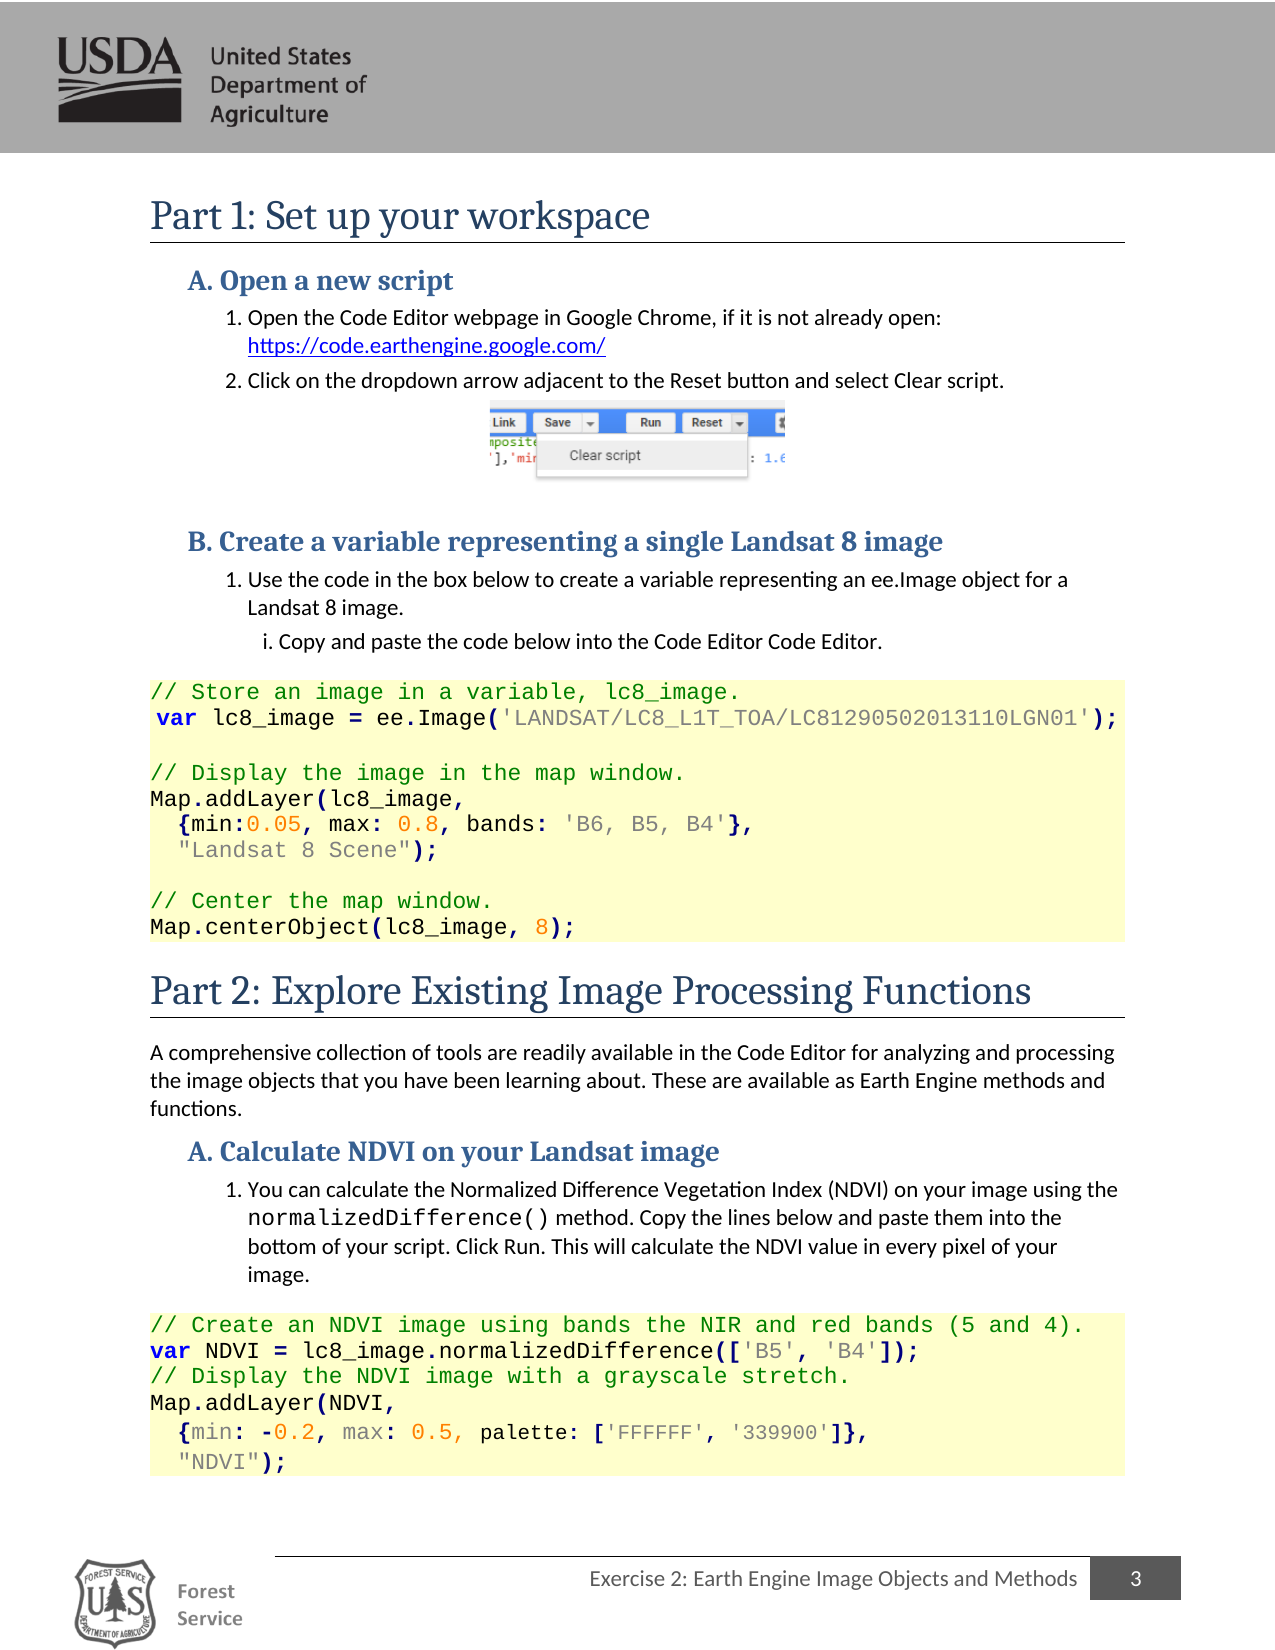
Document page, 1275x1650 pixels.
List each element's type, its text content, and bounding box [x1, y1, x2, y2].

text // Display the image in the map window. [150, 761, 1125, 787]
picture [0, 2, 1275, 153]
text Map.addLayer(lc8_image, {min:0.05, max: 0.8, bands: 'B6, B5, B4'}, "Landsat 8 Scene"); [150, 787, 1125, 865]
text Map.addLayer(NDVI, {min: -0.2, max: 0.5, palette: ['FFFFFF', '339900']}, "NDVI"); [150, 1391, 1125, 1476]
list A comprehensive collection of tools are readily available in the Code Editor for analyzing and processing the image objects that you have been learning about. These are available as Earth Engine methods and functions. [150, 1038, 1125, 1122]
list Click on the dropdown arrow adjacent to the Reset button and select Clear script. [225, 366, 1125, 394]
list Explore Existing Image Processing Functions [150, 967, 1125, 1017]
list Open the Code Editor webpage in Google Chrome, if it is not already open: https://code.earthengine.google.com/ [225, 303, 1125, 359]
list Open a new script [187, 264, 1125, 297]
list Calculate NDVI on your Landsat image [187, 1135, 1125, 1168]
text var lc8_image = ee.Image('LANDSAT/LC8_L1T_TOA/LC81290502013110LGN01'); [150, 706, 1125, 732]
text // Display the NDVI image with a grayscale stretch. [150, 1365, 1125, 1391]
list Use the code in the box below to create a variable representing an ee.Image object for a Landsat 8 image. [225, 565, 1125, 621]
picture [489, 400, 785, 501]
list Copy and paste the code below into the Code Editor Code Editor. [262, 627, 1125, 655]
text var NDVI = lc8_image.normalizedDifference(['B5', 'B4']); [150, 1339, 1125, 1365]
picture [67, 1556, 251, 1650]
text Map.centerObject(lc8_image, 8); [150, 916, 1125, 942]
list Create a variable representing a single Landsat 8 image [187, 525, 1125, 559]
list Set up your workspace [150, 192, 1125, 242]
text // Center the map window. [150, 890, 1125, 916]
text // Create an NDVI image using bands the NIR and red bands (5 and 4). [150, 1313, 1125, 1339]
text // Store an image in a variable, lc8_image. [150, 680, 1125, 706]
list You can calculate the Normalized Difference Vegetation Index (NDVI) on your image using the normalizedDifference() method. Copy the lines below and paste them into the bottom of your script. Click Run. This will calculate the NDVI value in every pixel of your image. [225, 1175, 1125, 1288]
